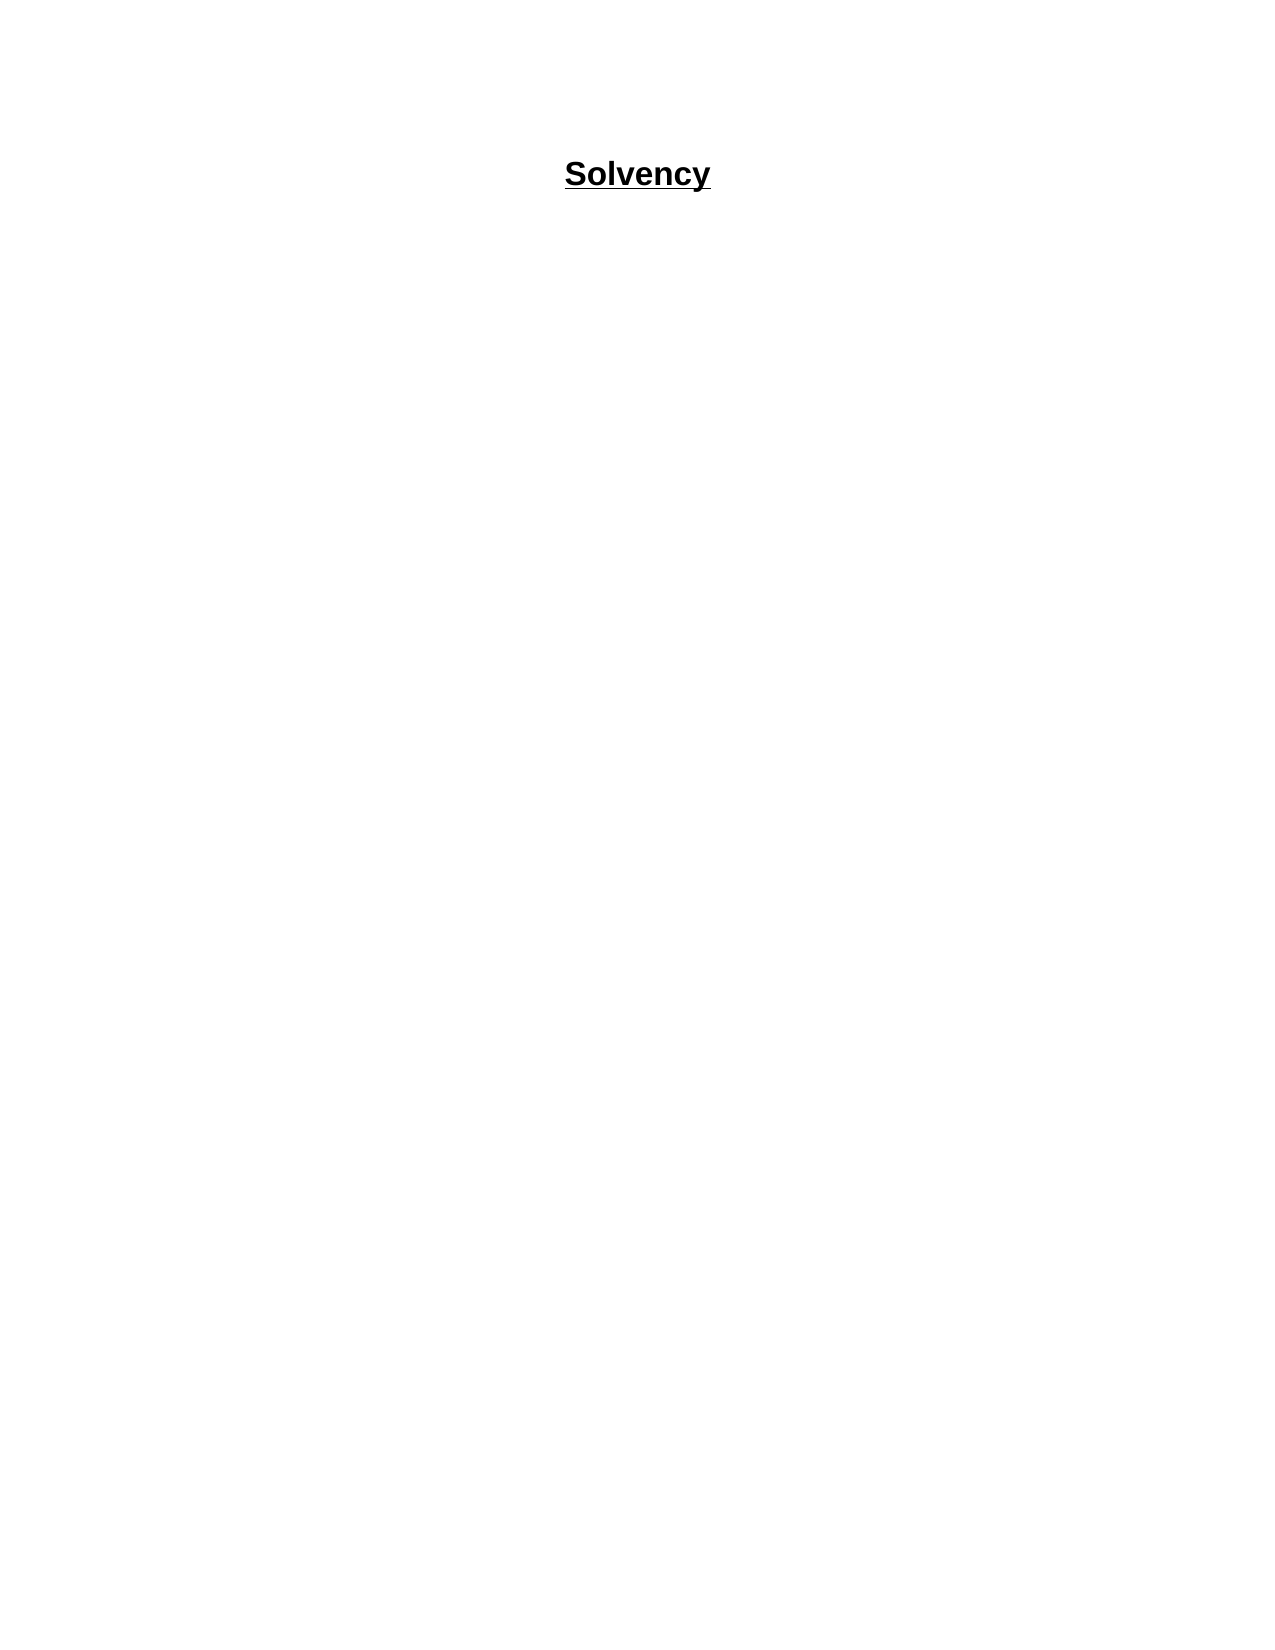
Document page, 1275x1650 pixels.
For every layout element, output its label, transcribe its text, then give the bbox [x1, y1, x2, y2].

subtitle Solvency [150, 154, 1125, 193]
